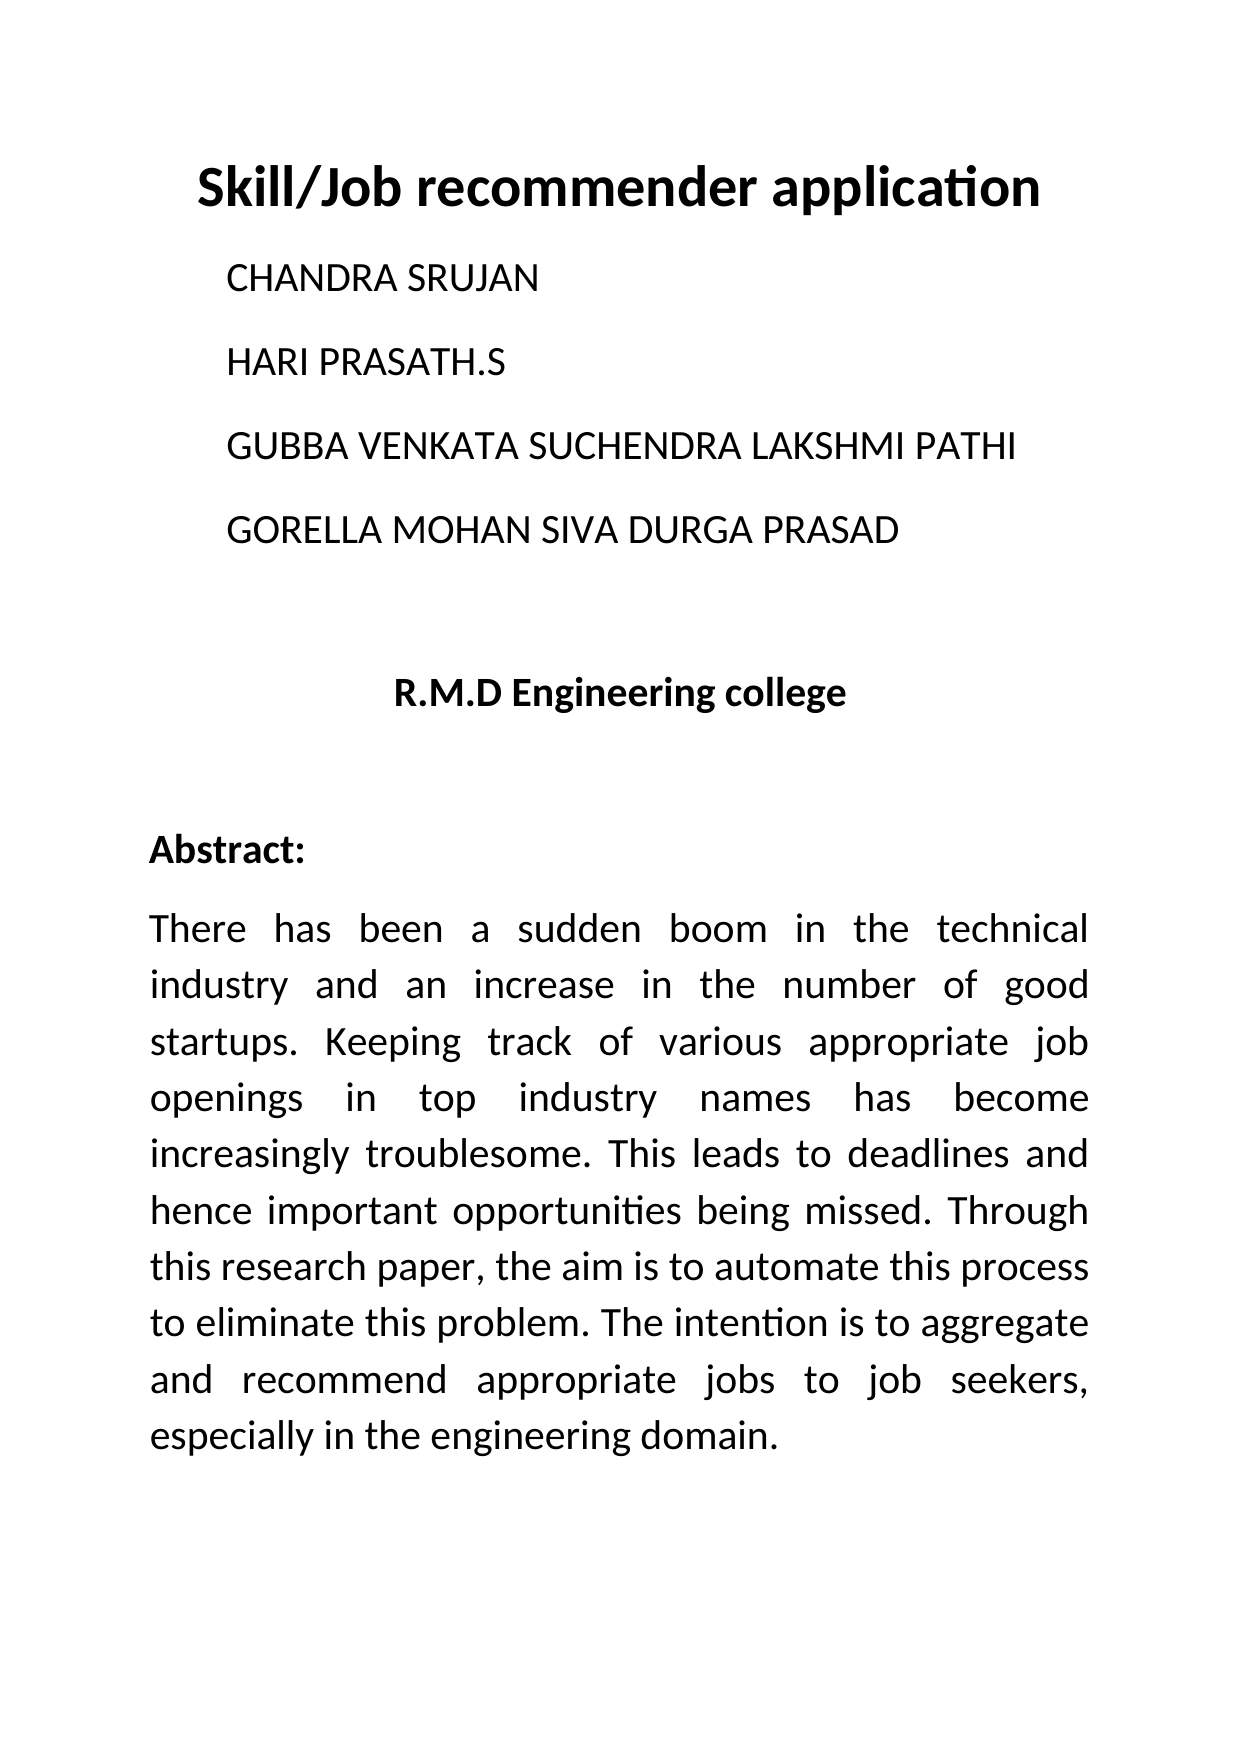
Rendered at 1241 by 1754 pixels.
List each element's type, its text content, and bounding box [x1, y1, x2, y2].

text R.M.D Engineering college [150, 666, 1091, 717]
text GUBBA VENKATA SUCHENDRA LAKSHMI PATHI [226, 419, 1091, 470]
text Skill/Job recommender application [197, 150, 1091, 221]
text CHANDRA SRUJAN [226, 251, 1091, 302]
text There has been a sudden boom in the technical industry and an increase in the number of good startups. Keeping track of various appropriate job openings in top industry names has become increasingly troublesome. This leads to deadlines and hence important opportunities being missed. Through this research paper, the aim is to automate this process to eliminate this problem. The intention is to aggregate and recommend appropriate jobs to job seekers, especially in the engineering domain. [148, 902, 1091, 1460]
text GORELLA MOHAN SIVA DURGA PRASAD [226, 503, 1091, 554]
text HARI PRASATH.S [226, 335, 1091, 386]
text Abstract: [148, 823, 1092, 874]
